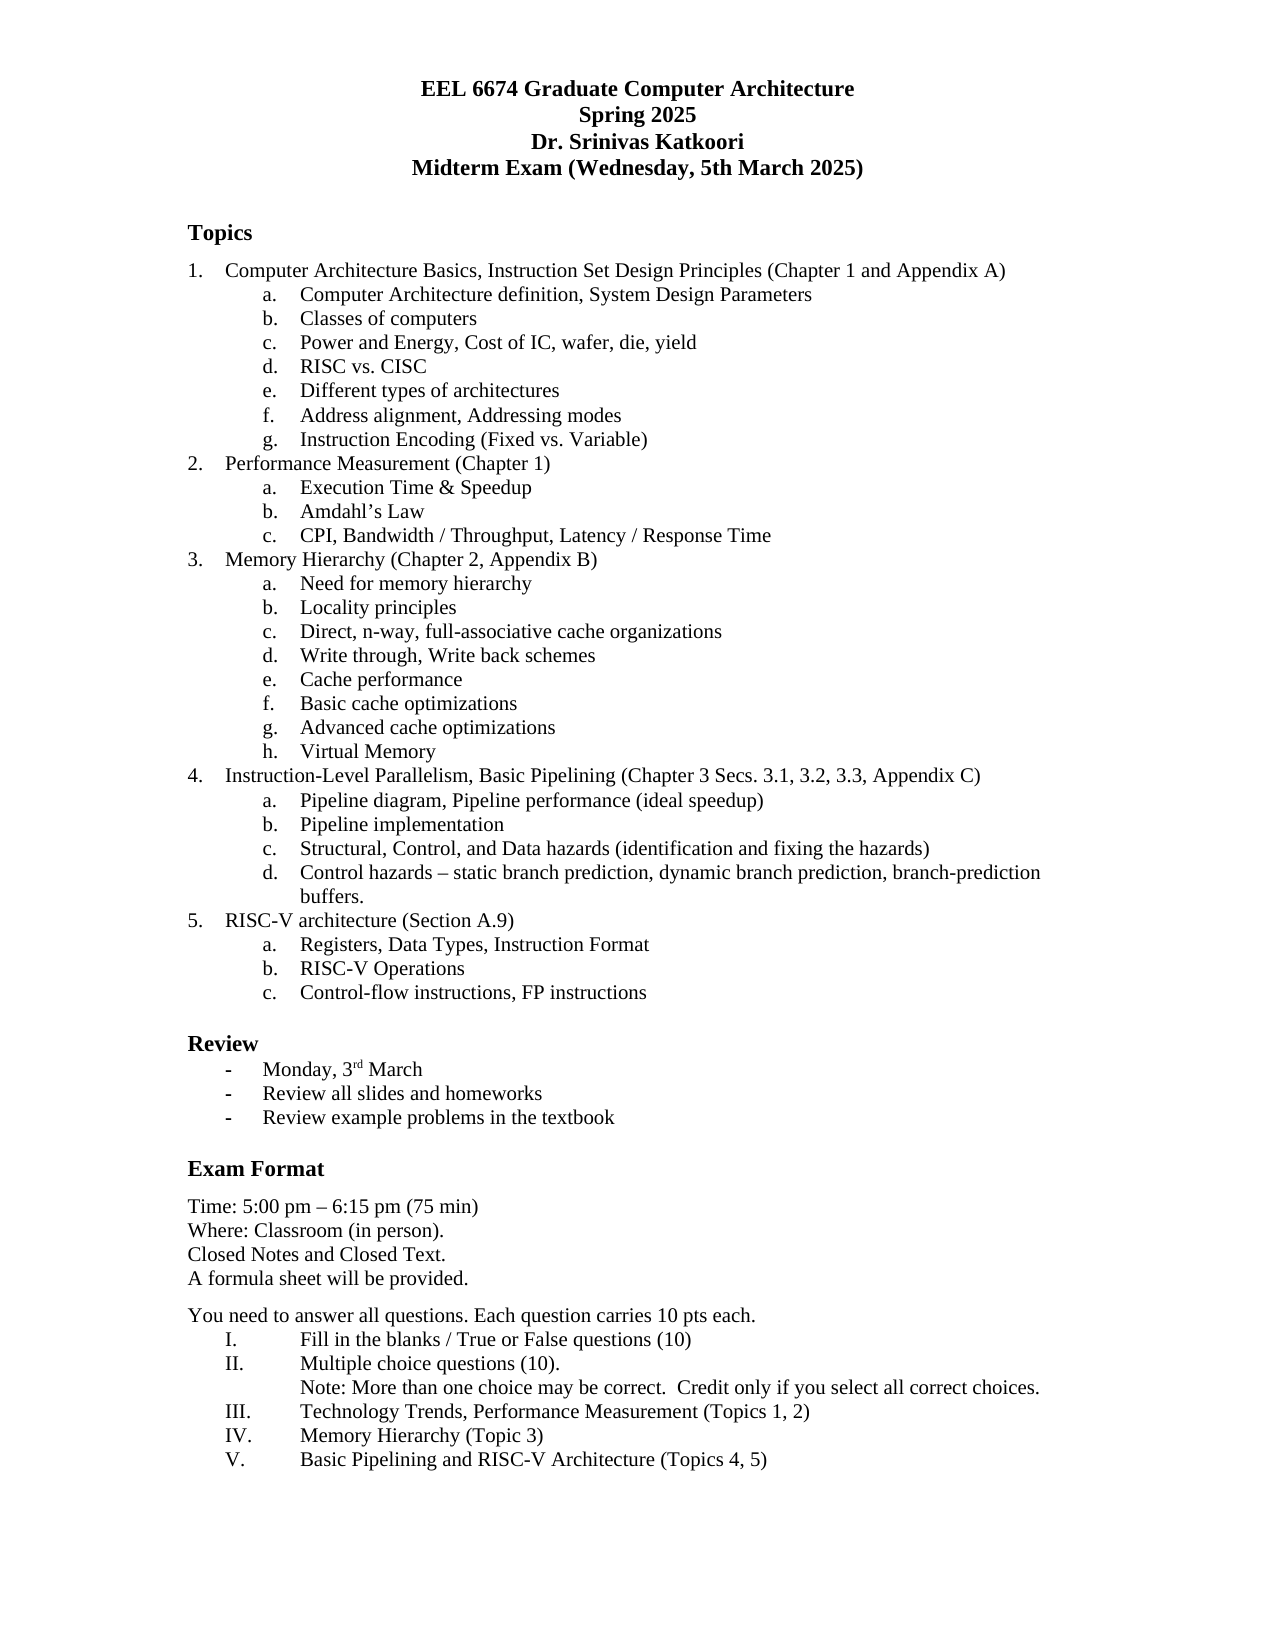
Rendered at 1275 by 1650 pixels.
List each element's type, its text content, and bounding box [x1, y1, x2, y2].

list Fill in the blanks / True or False questions (10) [225, 1327, 1087, 1351]
list RISC vs. CISC [262, 354, 1087, 378]
text You need to answer all questions. Each question carries 10 pts each. [187, 1303, 1087, 1327]
list Memory Hierarchy (Topic 3) [225, 1423, 1087, 1447]
list Amdahl’s Law [262, 499, 1087, 523]
list Direct, n-way, full-associative cache organizations [262, 619, 1087, 643]
list Multiple choice questions (10). [225, 1351, 1087, 1375]
text Note: More than one choice may be correct. Credit only if you select all correct choices. [300, 1375, 1087, 1399]
list Cache performance [262, 667, 1087, 691]
list Control hazards – static branch prediction, dynamic branch prediction, branch-prediction buffers. [262, 860, 1087, 908]
list Basic Pipelining and RISC-V Architecture (Topics 4, 5) [225, 1447, 1087, 1471]
list RISC-V Operations [262, 956, 1087, 980]
list Review all slides and homeworks [225, 1081, 1087, 1105]
list Monday, 3rd March [225, 1057, 1087, 1081]
list Instruction-Level Parallelism, Basic Pipelining (Chapter 3 Secs. 3.1, 3.2, 3.3, Appendix C) [187, 763, 1087, 787]
text Topics [187, 219, 1087, 246]
list Classes of computers [262, 306, 1087, 330]
list Instruction Encoding (Fixed vs. Variable) [262, 427, 1087, 451]
list Write through, Write back schemes [262, 643, 1087, 667]
list Performance Measurement (Chapter 1) [187, 451, 1087, 475]
list Memory Hierarchy (Chapter 2, Appendix B) [187, 547, 1087, 571]
list Pipeline diagram, Pipeline performance (ideal speedup) [262, 787, 1087, 812]
list Advanced cache optimizations [262, 715, 1087, 739]
list Control-flow instructions, FP instructions [262, 980, 1087, 1004]
text Exam Format [187, 1155, 1087, 1182]
text Review [187, 1030, 1087, 1057]
list Review example problems in the textbook [225, 1105, 1087, 1129]
list Pipeline implementation [262, 812, 1087, 836]
list Basic cache optimizations [262, 691, 1087, 715]
list Technology Trends, Performance Measurement (Topics 1, 2) [225, 1399, 1087, 1423]
list Registers, Data Types, Instruction Format [262, 932, 1087, 956]
list Execution Time & Speedup [262, 475, 1087, 499]
list Need for memory hierarchy [262, 571, 1087, 595]
text Time: 5:00 pm – 6:15 pm (75 min) Where: Classroom (in person). Closed Notes and Closed Text. A formula sheet will be provided. [187, 1194, 1087, 1290]
list Computer Architecture Basics, Instruction Set Design Principles (Chapter 1 and Appendix A) [187, 258, 1087, 282]
list CPI, Bandwidth / Throughput, Latency / Response Time [262, 523, 1087, 547]
list Address alignment, Addressing modes [262, 402, 1087, 427]
list Virtual Memory [262, 739, 1087, 763]
list Locality principles [262, 595, 1087, 619]
list Power and Energy, Cost of IC, wafer, die, yield [262, 330, 1087, 354]
list Structural, Control, and Data hazards (identification and fixing the hazards) [262, 836, 1087, 860]
list Different types of architectures [262, 378, 1087, 402]
list Computer Architecture definition, System Design Parameters [262, 282, 1087, 306]
list RISC-V architecture (Section A.9) [187, 908, 1087, 932]
